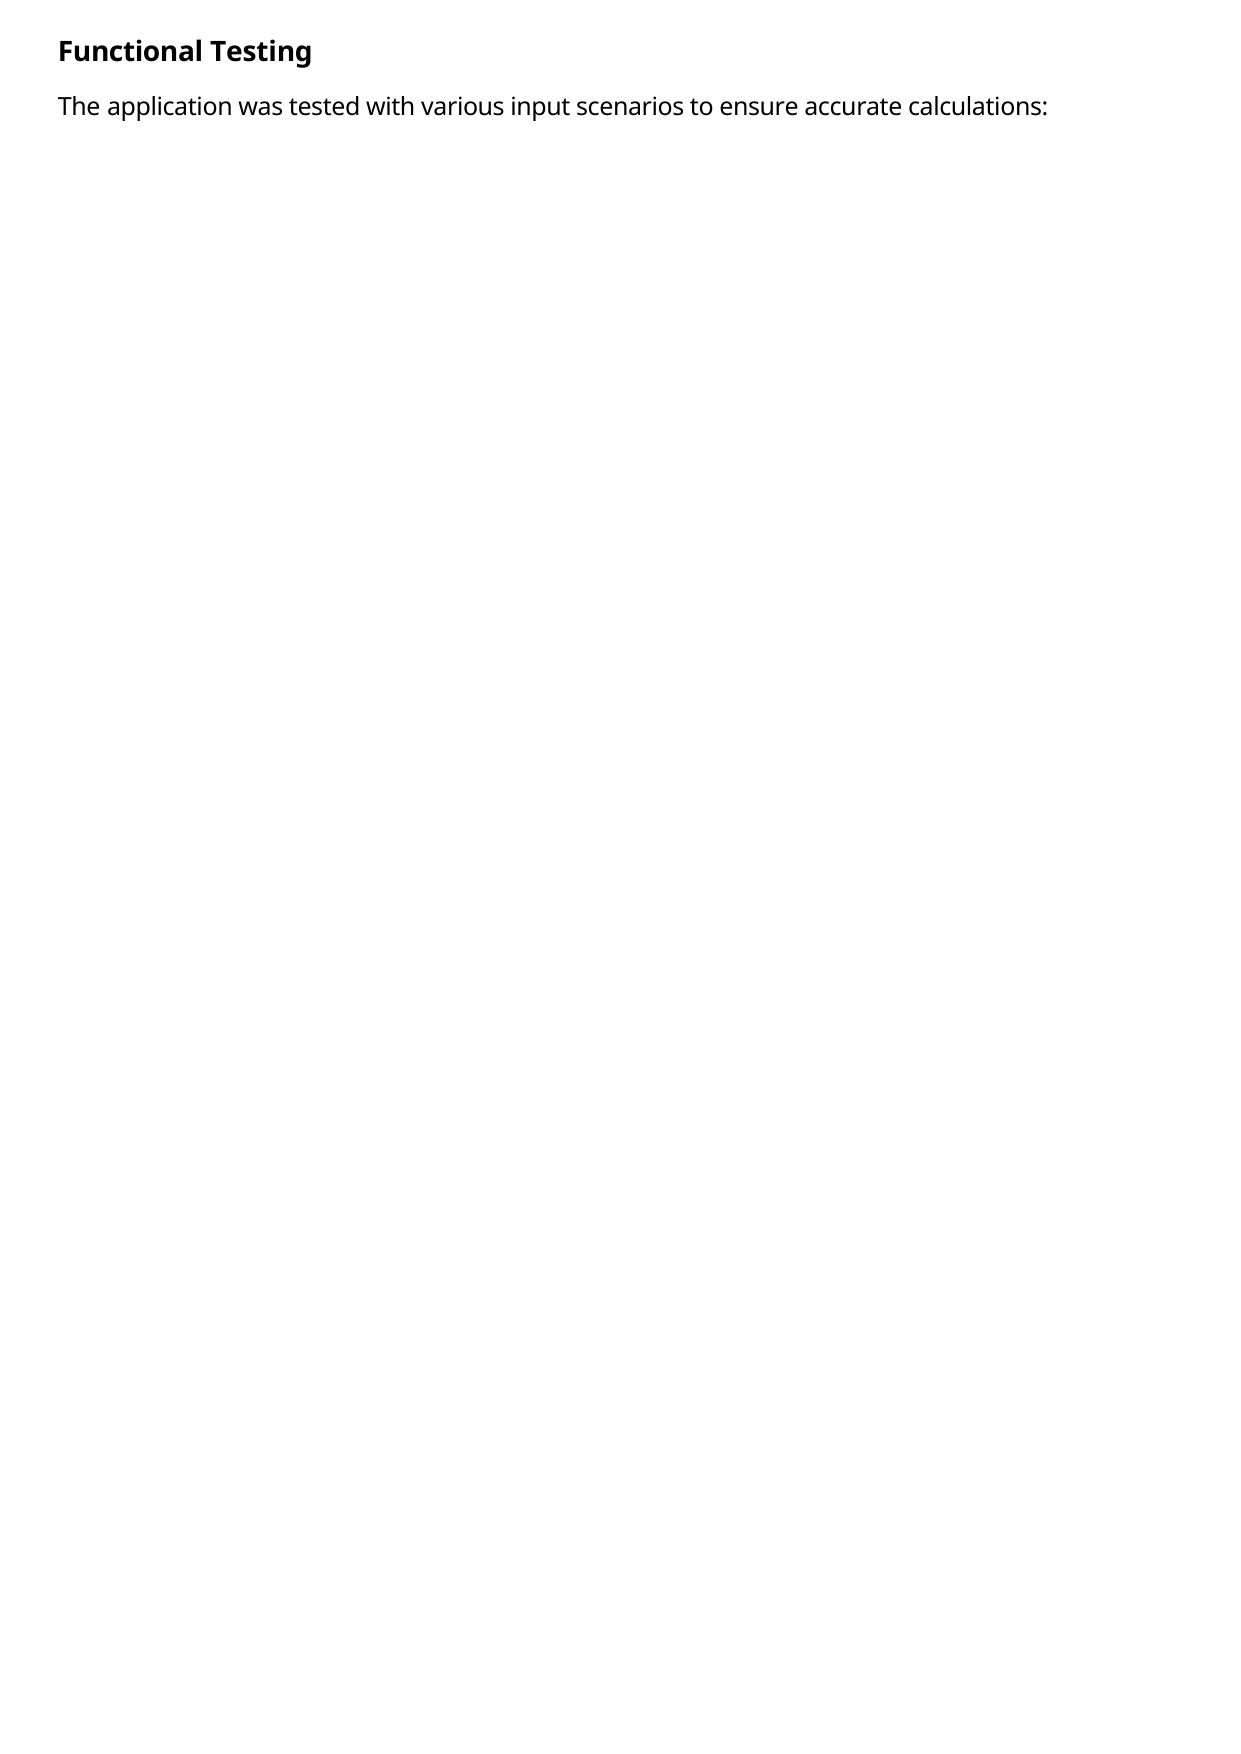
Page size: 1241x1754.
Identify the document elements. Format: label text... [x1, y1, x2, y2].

text The application was tested with various input scenarios to ensure accurate calculations: [58, 89, 1196, 123]
subtitle Functional Testing [58, 31, 1196, 69]
